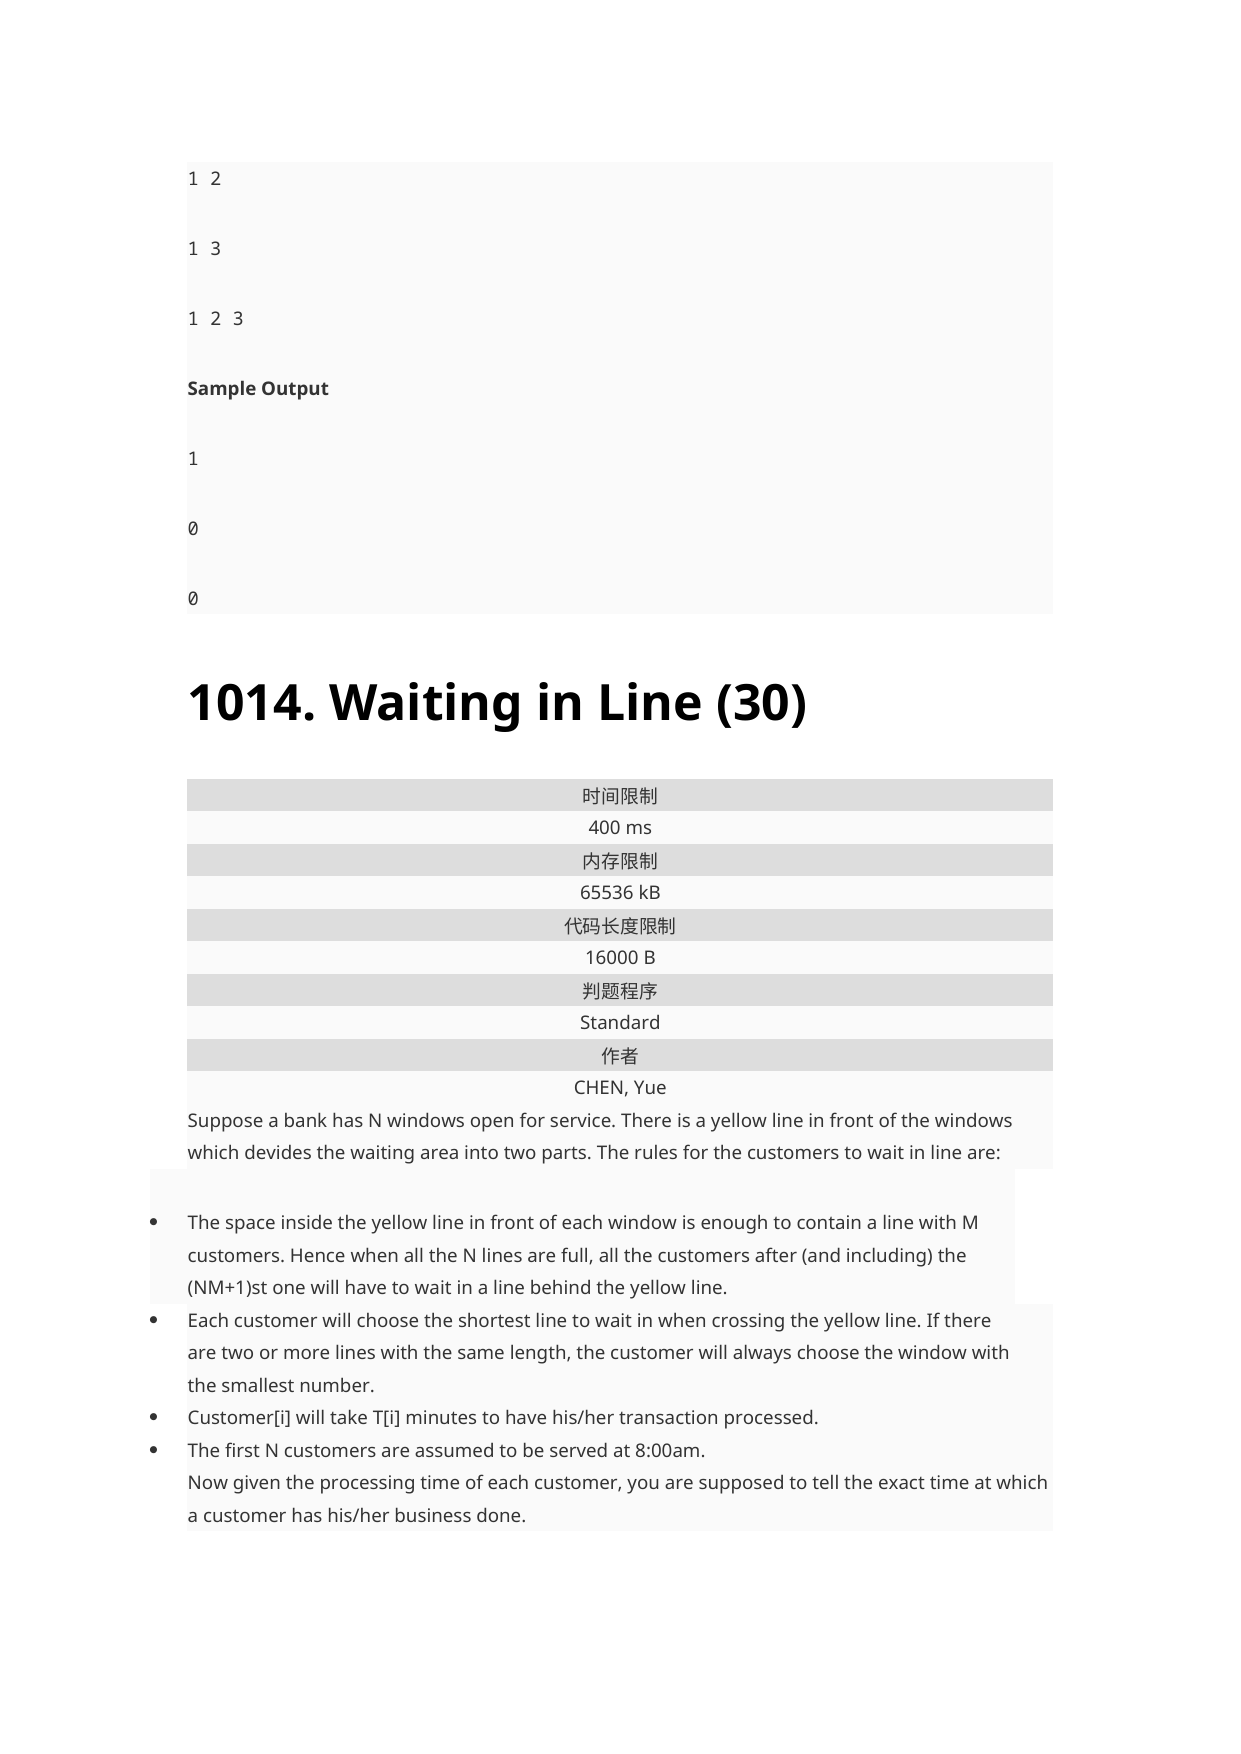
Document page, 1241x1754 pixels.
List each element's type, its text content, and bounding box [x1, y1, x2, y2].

list The space inside the yellow line in front of each window is enough to contain a line with M customers. Hence when all the N lines are full, all the customers after (and including) the (NM+1)st one will have to wait in a line behind the yellow line. [150, 1206, 1015, 1304]
text 65536 kB [187, 876, 1053, 909]
text Now given the processing time of each customer, you are supposed to tell the exact time at which a customer has his/her business done. [187, 1466, 1053, 1531]
list Customer[i] will take T[i] minutes to have his/her transaction processed. [187, 1401, 1053, 1434]
text Sample Output [187, 372, 1053, 404]
text 1 2 [187, 162, 1053, 194]
text 16000 B [187, 941, 1053, 974]
text 作者 [187, 1039, 1053, 1071]
text 时间限制 [187, 779, 1053, 811]
text 1 2 3 [187, 302, 1053, 334]
text Standard [187, 1006, 1053, 1039]
text 400 ms [187, 811, 1053, 844]
text 0 [187, 582, 1053, 614]
list The first N customers are assumed to be served at 8:00am. [187, 1434, 1053, 1466]
text CHEN, Yue [187, 1071, 1053, 1104]
text 代码长度限制 [187, 909, 1053, 941]
text Suppose a bank has N windows open for service. There is a yellow line in front of the windows which devides the waiting area into two parts. The rules for the customers to wait in line are: [187, 1104, 1053, 1169]
list Each customer will choose the shortest line to wait in when crossing the yellow line. If there are two or more lines with the same length, the customer will always choose the window with the smallest number. [187, 1304, 1053, 1401]
text 1 3 [187, 232, 1053, 264]
text 判题程序 [187, 974, 1053, 1006]
text 1 [187, 442, 1053, 474]
text 内存限制 [187, 844, 1053, 876]
subtitle 1014. Waiting in Line (30) [187, 652, 1053, 749]
text 0 [187, 512, 1053, 544]
